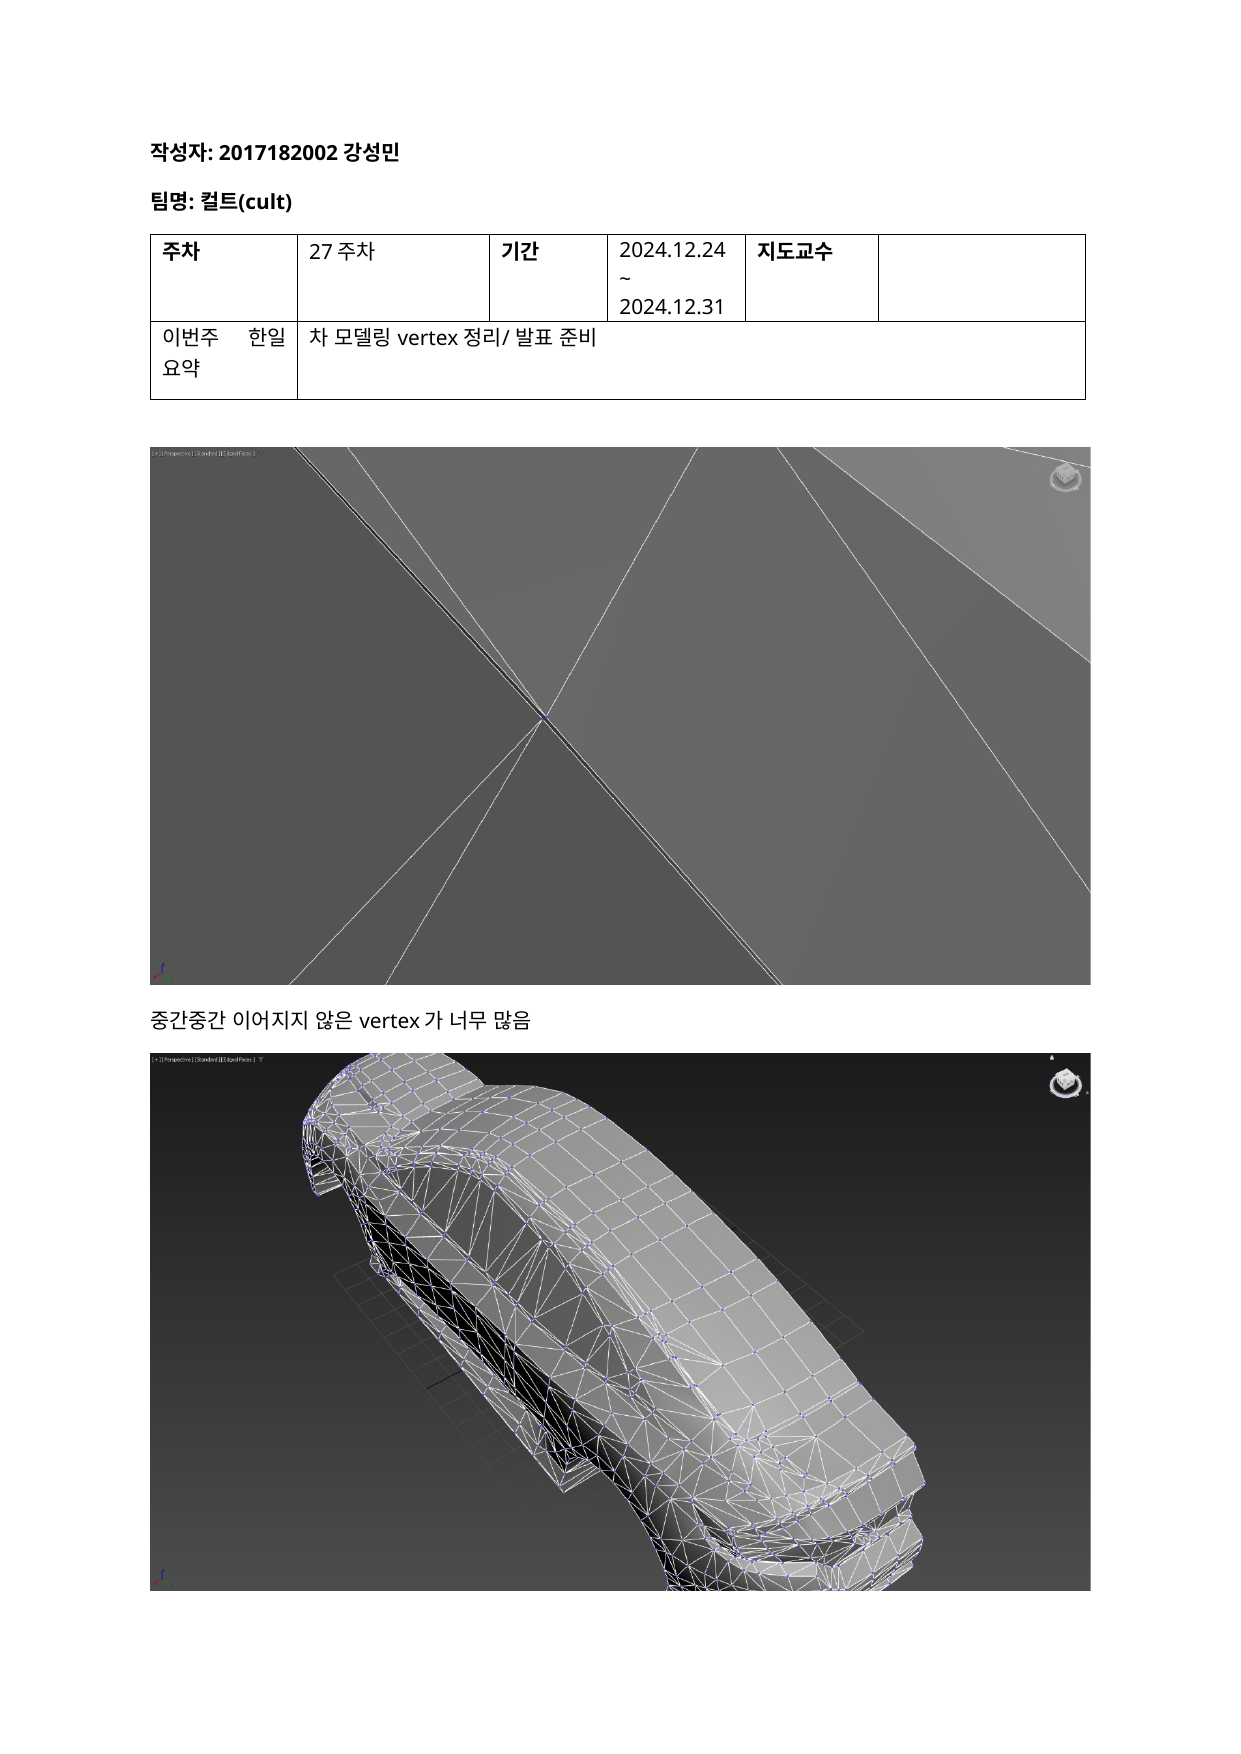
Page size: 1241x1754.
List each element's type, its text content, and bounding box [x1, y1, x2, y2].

picture [150, 447, 1091, 985]
picture [150, 1053, 1091, 1591]
table_header 주차 [151, 235, 297, 321]
table_header [879, 235, 1085, 321]
table_header 27주차 [298, 235, 489, 321]
table_cell 이번주 한일 요약 [151, 322, 297, 399]
text 중간중간 이어지지 않은 vertex가 너무 많음 [150, 1004, 1090, 1034]
table_header 기간 [490, 235, 607, 321]
table_cell 차 모델링 vertex 정리/ 발표 준비 [298, 322, 1085, 399]
table_header 지도교수 [746, 235, 878, 321]
table_header 2024.12.24 ~ 2024.12.31 [608, 235, 745, 321]
